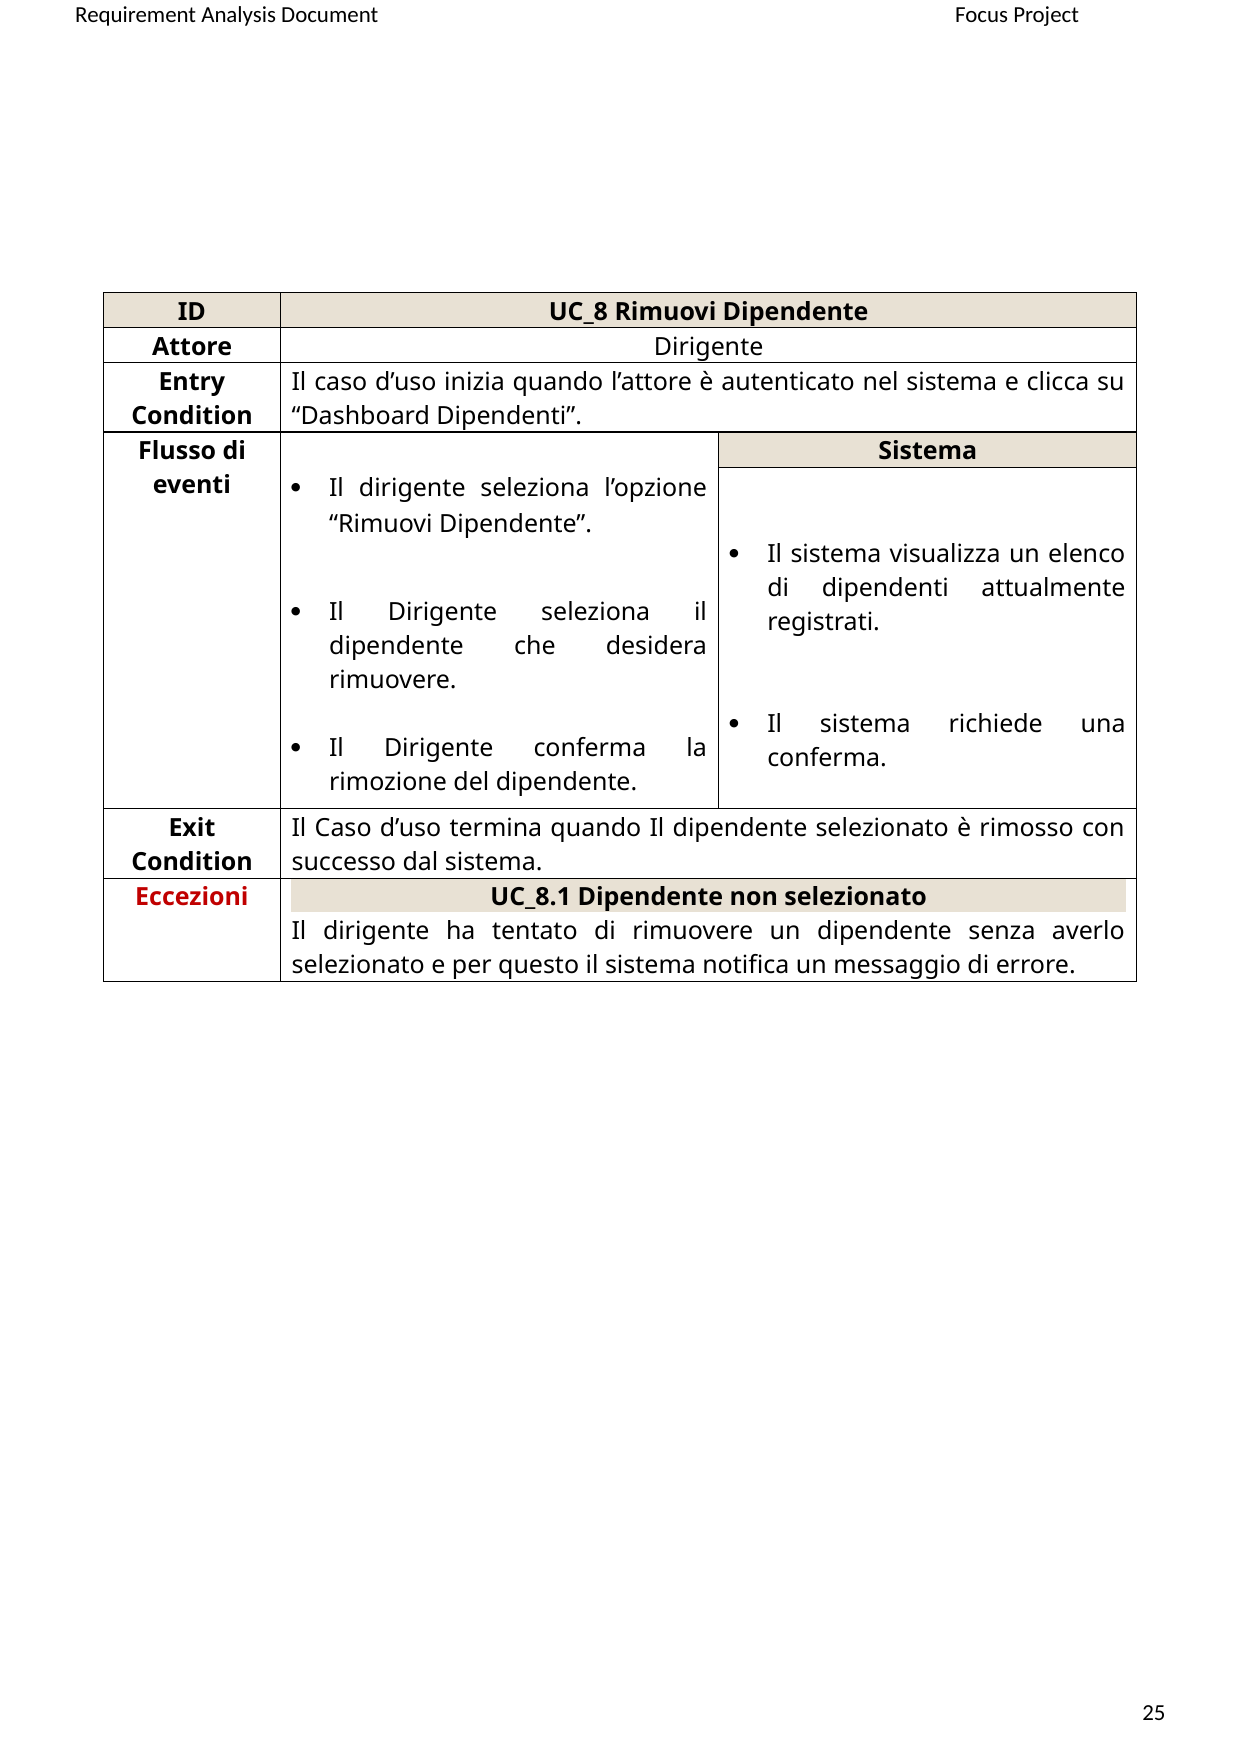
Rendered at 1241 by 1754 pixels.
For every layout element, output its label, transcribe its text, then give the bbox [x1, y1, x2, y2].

table_cell Il caso d’uso inizia quando l’attore è autenticato nel sistema e clicca su “Dashboard Dipendenti”. [281, 363, 1136, 431]
table_cell Dirigente [281, 328, 1136, 362]
table_cell Sistema [719, 433, 1136, 467]
table_cell Il dirigente seleziona l’opzione “Rimuovi Dipendente”. Il Dirigente seleziona il dipendente che desidera rimuovere. Il Dirigente conferma la rimozione del dipendente. [281, 433, 718, 808]
table_cell UC_8.1 Dipendente non selezionato Il dirigente ha tentato di rimuovere un dipendente senza averlo selezionato e per questo il sistema notifica un messaggio di errore. [281, 879, 1136, 981]
table_cell Entry Condition [104, 363, 280, 431]
table_cell Attore [104, 328, 280, 362]
table_cell Il Caso d’uso termina quando Il dipendente selezionato è rimosso con successo dal sistema. [281, 809, 1136, 877]
table_header UC_8 Rimuovi Dipendente [281, 293, 1136, 327]
table_cell Il sistema visualizza un elenco di dipendenti attualmente registrati. Il sistema richiede una conferma. [719, 468, 1136, 808]
table_header ID [104, 293, 280, 327]
table_cell Flusso di eventi [104, 433, 280, 808]
table_cell Exit Condition [104, 809, 280, 877]
table_cell Eccezioni [104, 879, 280, 981]
